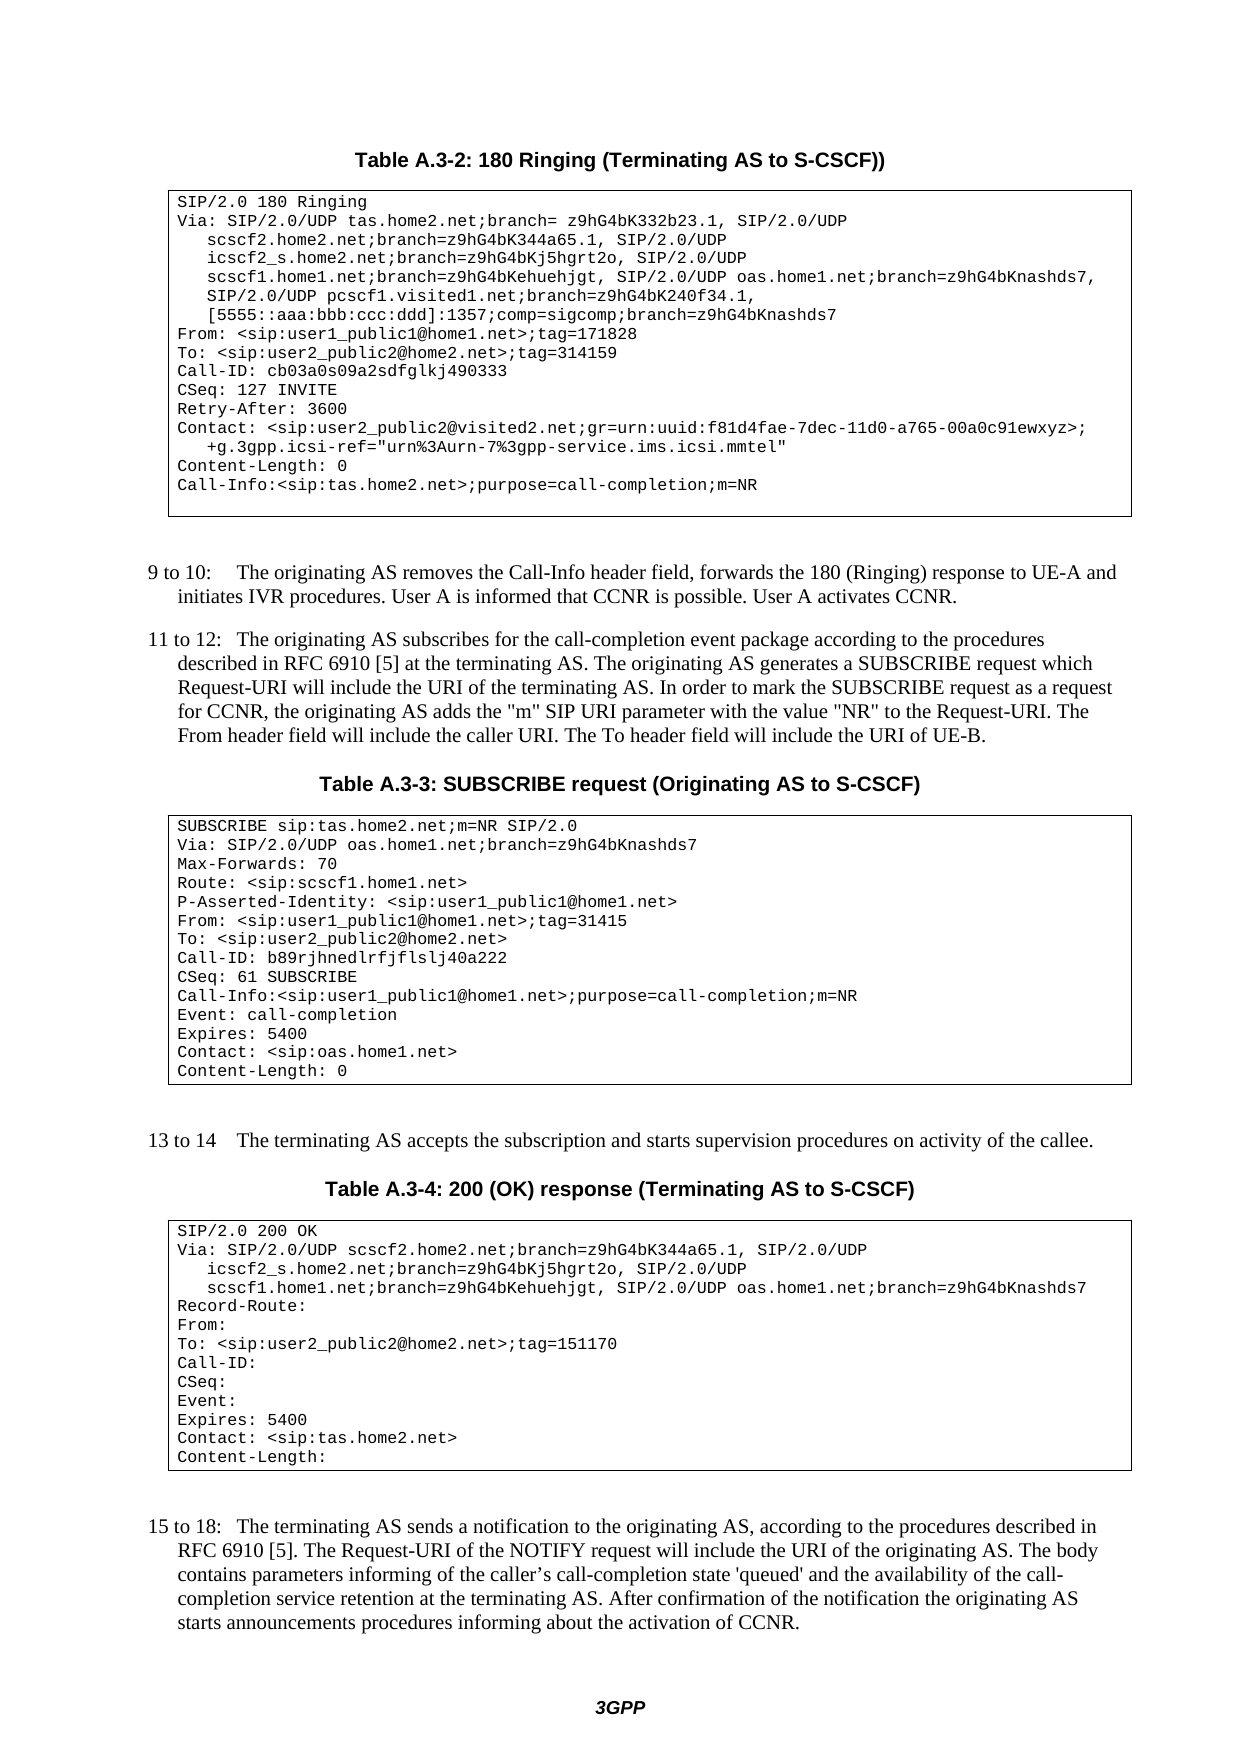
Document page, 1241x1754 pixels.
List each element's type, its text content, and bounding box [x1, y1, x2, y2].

text Contact: <sip:tas.home2.net> [169, 1427, 1131, 1446]
text Call-Info:<sip:user1_public1@home1.net>;purpose=call-completion;m=NR [169, 984, 1131, 1003]
text From: [169, 1314, 1131, 1333]
text From: <sip:user1_public1@home1.net>;tag=171828 [169, 322, 1131, 341]
text CSeq: 127 INVITE [169, 379, 1131, 398]
text 15 to 18: The terminating AS sends a notification to the originating AS, according to the procedures described in RFC 6910 [5]. The Request-URI of the NOTIFY request will include the URI of the originating AS. The body contains parameters informing of the caller’s call-completion state 'queued' and the availability of the call-completion service retention at the terminating AS. After confirmation of the notification the originating AS starts announcements procedures informing about the activation of CCNR. [148, 1514, 1122, 1634]
text Call-ID: b89rjhnedlrfjflslj40a222 [169, 947, 1131, 966]
text SIP/2.0 180 Ringing [169, 191, 1131, 209]
text Table A.3-2: 180 Ringing (Terminating AS to S-CSCF)) [118, 147, 1122, 171]
text Call-Info:<sip:tas.home2.net>;purpose=call-completion;m=NR [169, 473, 1131, 495]
text Content-Length: 0 [169, 1060, 1131, 1084]
text SUBSCRIBE sip:tas.home2.net;m=NR SIP/2.0 [169, 816, 1131, 833]
text Max-Forwards: 70 [169, 852, 1131, 871]
text Record-Route: [169, 1295, 1131, 1314]
text Content-Length: 0 [169, 454, 1131, 473]
text Table A.3-4: 200 (OK) response ( to S-CSCF) [118, 1177, 1122, 1201]
text To: <sip:user2_public2@home2.net>;tag=151170 [169, 1333, 1131, 1351]
text Expires: 5400 [169, 1022, 1131, 1041]
text Table A.3-3: SUBSCRIBE request (Originating AS to S-CSCF) [118, 772, 1122, 796]
text Contact: <sip:oas.home1.net> [169, 1041, 1131, 1060]
text Retry-After: 3600 [169, 398, 1131, 416]
text Via: SIP/2.0/UDP scscf2.home2.net;branch=z9hG4bK344a65.1, SIP/2.0/UDP icscf2_s.home2.net;branch=z9hG4bKj5hgrt2o, SIP/2.0/UDP scscf1.home1.net;branch=z9hG4bKehuehjgt, SIP/2.0/UDP oas.home1.net;branch=z9hG4bKnashds7 [169, 1238, 1131, 1295]
text To: <sip:user2_public2@home2.net>;tag=314159 [169, 341, 1131, 360]
text Call-ID: [169, 1351, 1131, 1370]
text Content-Length: [169, 1446, 1131, 1470]
text 13 to 14 The terminating AS accepts the subscription and starts supervision procedures on activity of the callee. [148, 1128, 1122, 1152]
text Route: <sip:scscf1.home1.net> [169, 871, 1131, 890]
text 11 to 12: The originating AS subscribes for the call-completion event package according to the procedures described in RFC 6910 [5] at the terminating AS. The originating AS generates a SUBSCRIBE request which Request-URI will include the URI of the terminating AS. In order to mark the SUBSCRIBE request as a request for CCNR, the originating AS adds the "m" SIP URI parameter with the value "NR" to the Request-URI. The From header field will include the caller URI. The To header field will include the URI of UE-B. [148, 627, 1122, 747]
text Via: SIP/2.0/UDP oas.home1.net;branch=z9hG4bKnashds7 [169, 833, 1131, 852]
text Call-ID: cb03a0s09a2sdfglkj490333 [169, 360, 1131, 379]
text 9 to 10: The originating AS removes the Call-Info header field, forwards the 180 (Ringing) response to UE-A and initiates IVR procedures. User A is informed that CCNR is possible. User A activates CCNR. [148, 560, 1122, 608]
text CSeq: [169, 1370, 1131, 1389]
text SIP/2.0 200 OK [169, 1221, 1131, 1238]
text Contact: <sip:user2_public2@visited2.net;gr=urn:uuid:f81d4fae-7dec-11d0-a765-00a0c91ewxyz>;+g.3gpp.icsi-ref="urn%3Aurn-7%3gpp-service.ims.icsi.mmtel" [169, 416, 1131, 454]
text Expires: 5400 [169, 1408, 1131, 1427]
text Event: call-completion [169, 1003, 1131, 1022]
text From: <sip:user1_public1@home1.net>;tag=31415 [169, 909, 1131, 928]
text To: <sip:user2_public2@home2.net> [169, 928, 1131, 947]
text Via: SIP/2.0/UDP tas.home2.net;branch= z9hG4bK332b23.1, SIP/2.0/UDP scscf2.home2.net;branch=z9hG4bK344a65.1, SIP/2.0/UDP icscf2_s.home2.net;branch=z9hG4bKj5hgrt2o, SIP/2.0/UDP scscf1.home1.net;branch=z9hG4bKehuehjgt, SIP/2.0/UDP oas.home1.net;branch=z9hG4bKnashds7, SIP/2.0/UDP pcscf1.visited1.net;branch=z9hG4bK240f34.1, [5555::aaa:bbb:ccc:ddd]:1357;comp=sigcomp;branch=z9hG4bKnashds7 [169, 209, 1131, 322]
text P-Asserted-Identity: <sip:user1_public1@home1.net> [169, 890, 1131, 909]
text CSeq: 61 SUBSCRIBE [169, 966, 1131, 984]
text Event: [169, 1389, 1131, 1408]
